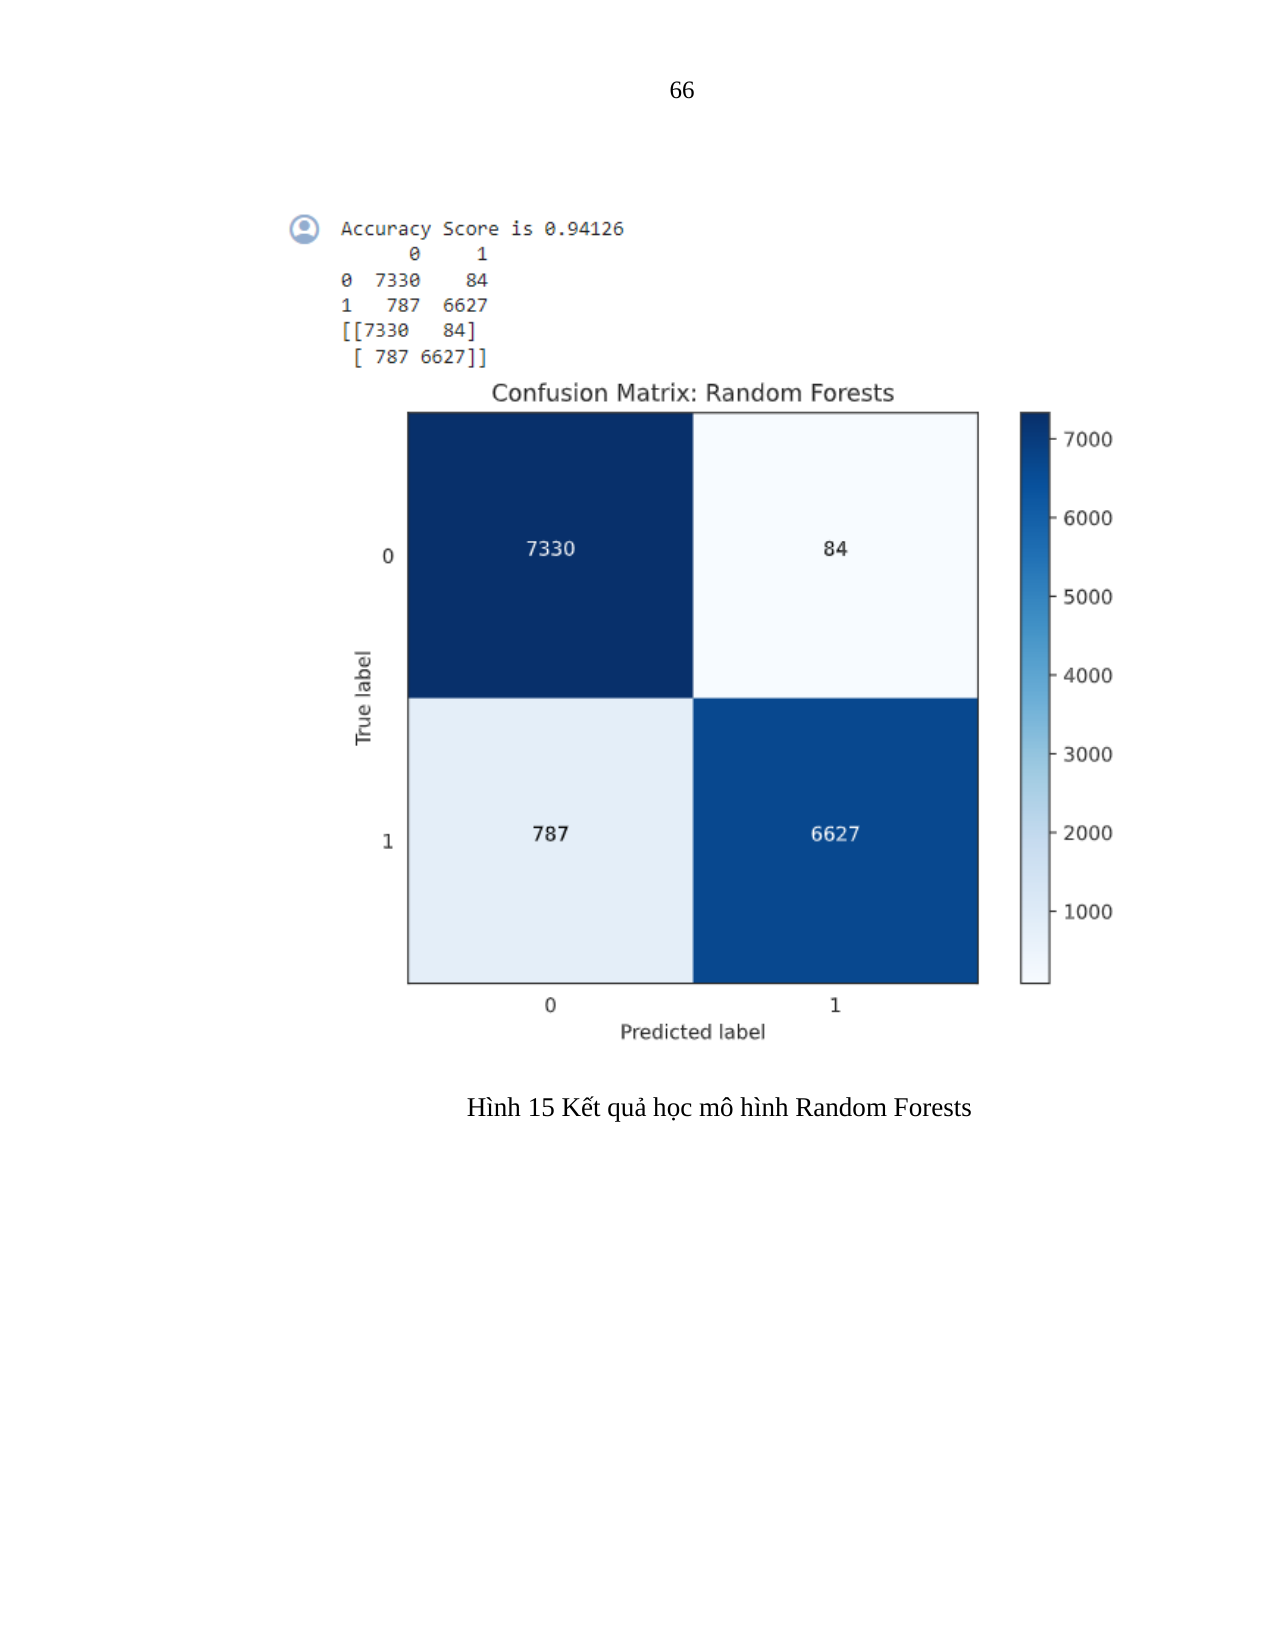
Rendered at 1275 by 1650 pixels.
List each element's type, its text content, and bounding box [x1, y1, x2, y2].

picture [281, 206, 1223, 1077]
text Hình 15 Kết quả học mô hình Random Forests [282, 1091, 1157, 1122]
